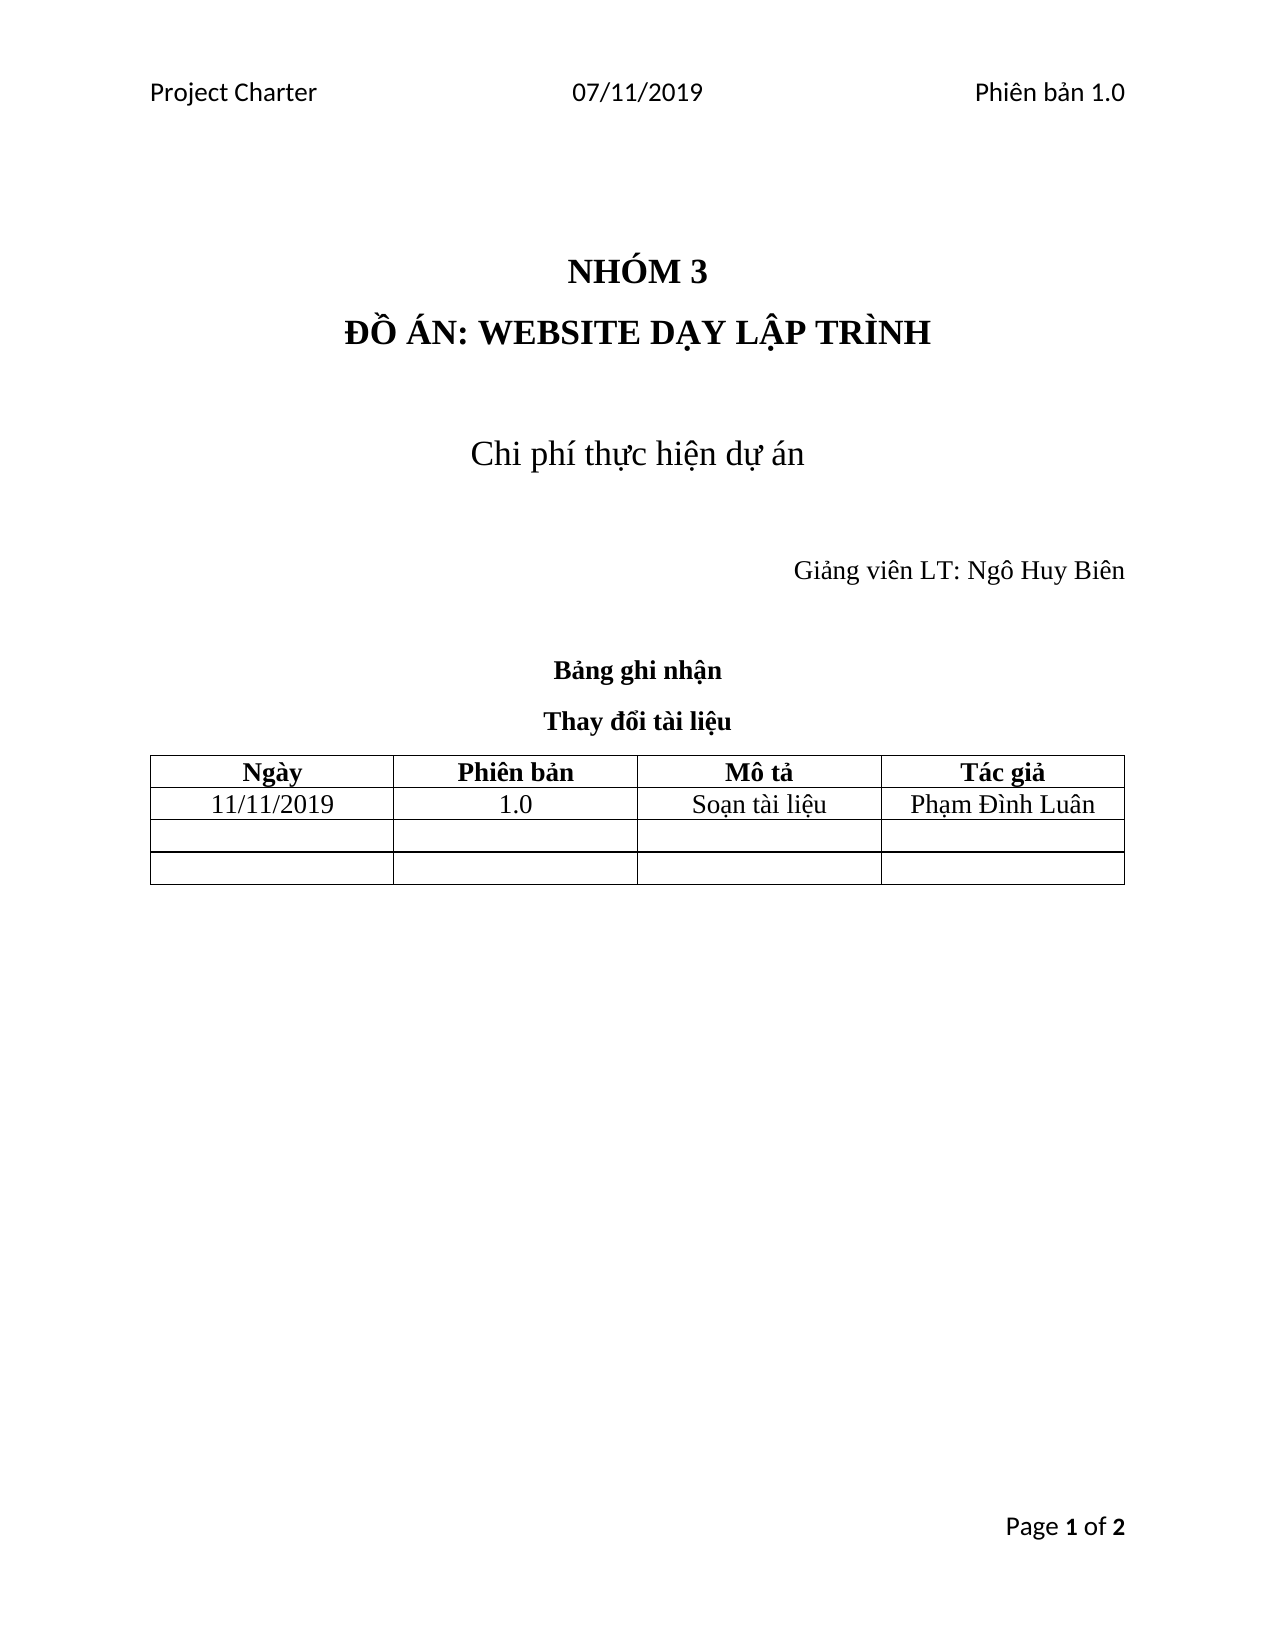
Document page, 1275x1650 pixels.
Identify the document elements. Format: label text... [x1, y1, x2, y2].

table_cell 1.0 [394, 788, 637, 819]
text ĐỒ ÁN: WEBSITE DẠY LẬP TRÌNH [150, 311, 1125, 352]
table_cell [638, 853, 881, 884]
table_cell [151, 853, 393, 884]
text Thay đổi tài liệu [150, 705, 1125, 736]
text Bảng ghi nhận [150, 654, 1125, 686]
table_header Ngày [151, 756, 393, 787]
table_cell [394, 853, 637, 884]
table_cell [151, 820, 393, 851]
table_cell [394, 820, 637, 851]
text NHÓM 3 [150, 250, 1125, 291]
table_header Tác giả [882, 756, 1124, 787]
text Giảng viên LT: Ngô Huy Biên [150, 554, 1125, 585]
table_cell Soạn tài liệu [638, 788, 881, 819]
table_cell [638, 820, 881, 851]
table_cell [882, 853, 1124, 884]
table_cell 11/11/2019 [151, 788, 393, 819]
table_header Phiên bản [394, 756, 637, 787]
text Chi phí thực hiện dự án [150, 433, 1125, 473]
table_header Mô tả [638, 756, 881, 787]
table_cell Phạm Đình Luân [882, 788, 1124, 819]
table_cell [882, 820, 1124, 851]
